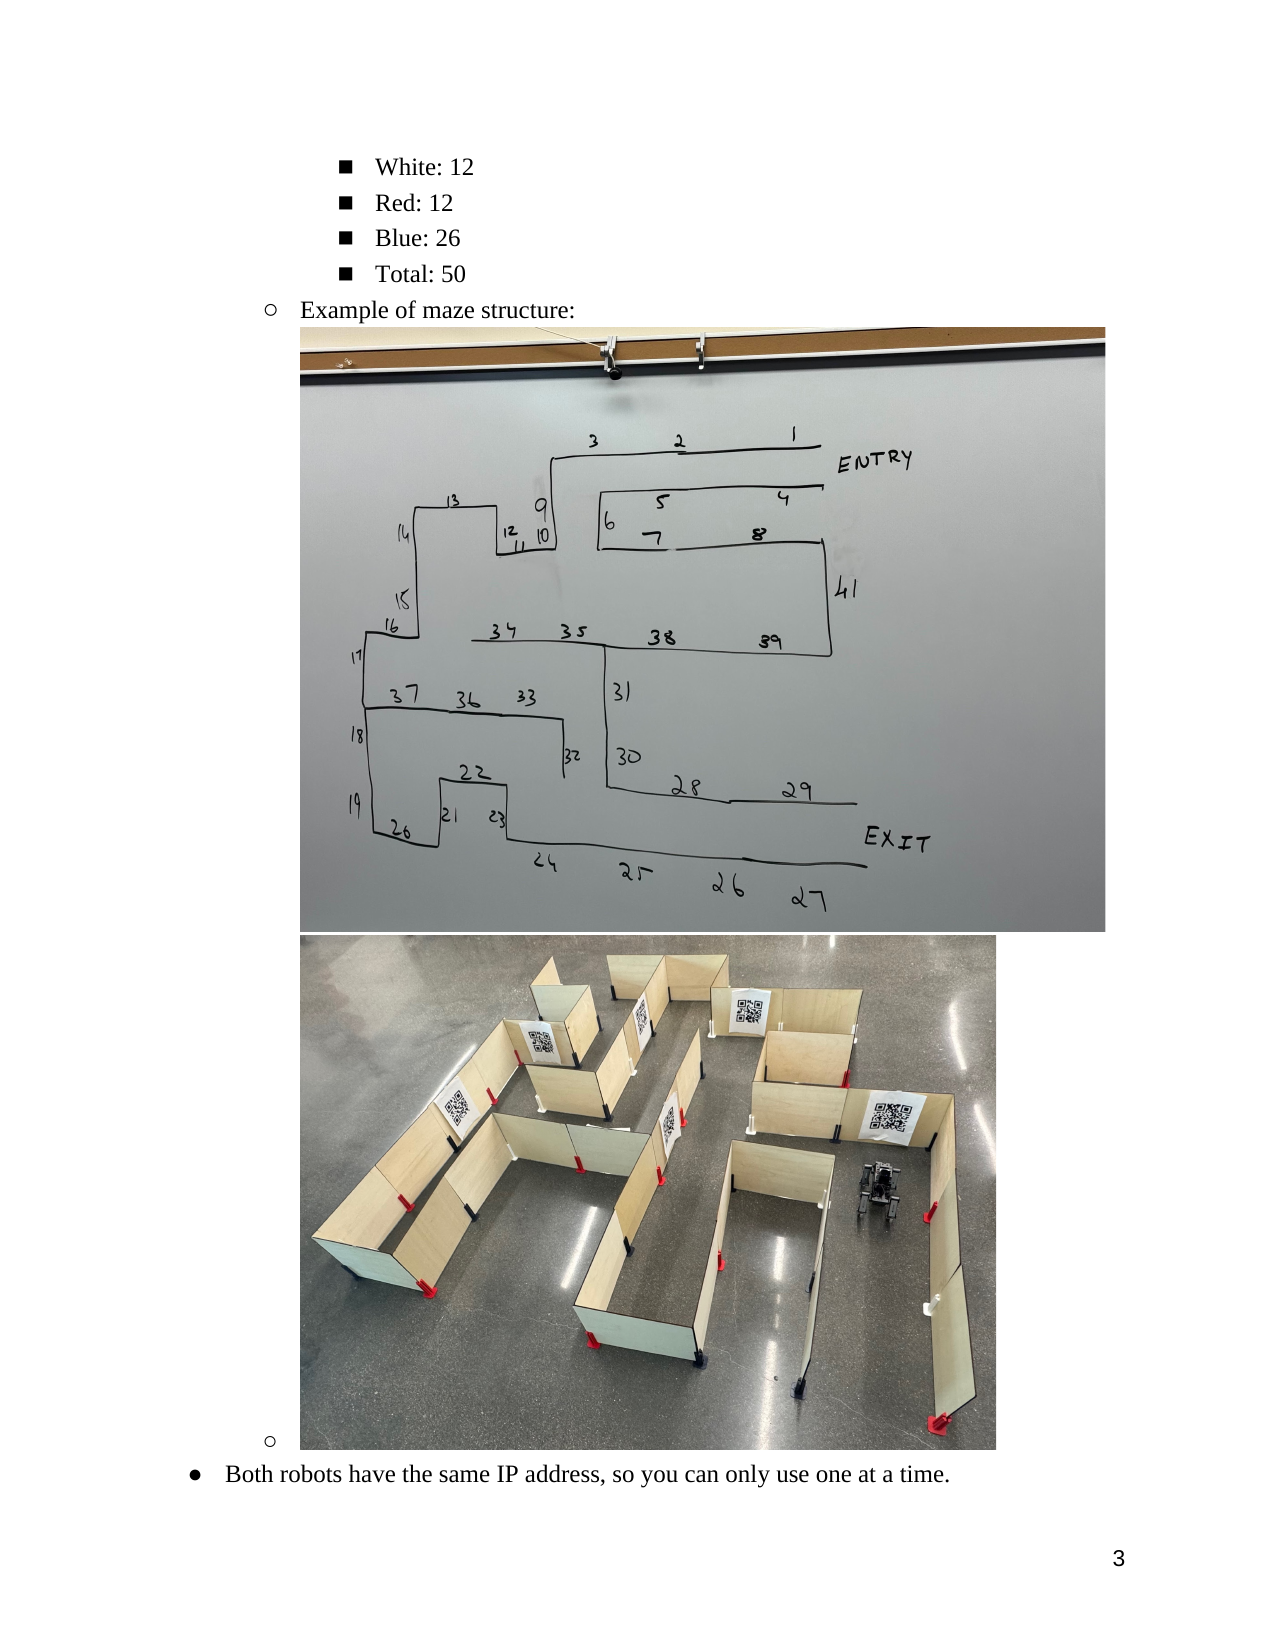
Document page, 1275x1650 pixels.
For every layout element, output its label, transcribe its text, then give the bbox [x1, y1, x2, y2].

list Blue: 26 [337, 221, 1125, 253]
list Red: 12 [337, 186, 1125, 217]
list Total: 50 [337, 257, 1125, 288]
list Both robots have the same IP address, so you can only use one at a time. [187, 1459, 1125, 1488]
list White: 12 [337, 150, 1125, 181]
picture [300, 327, 1106, 932]
picture [300, 935, 997, 1450]
